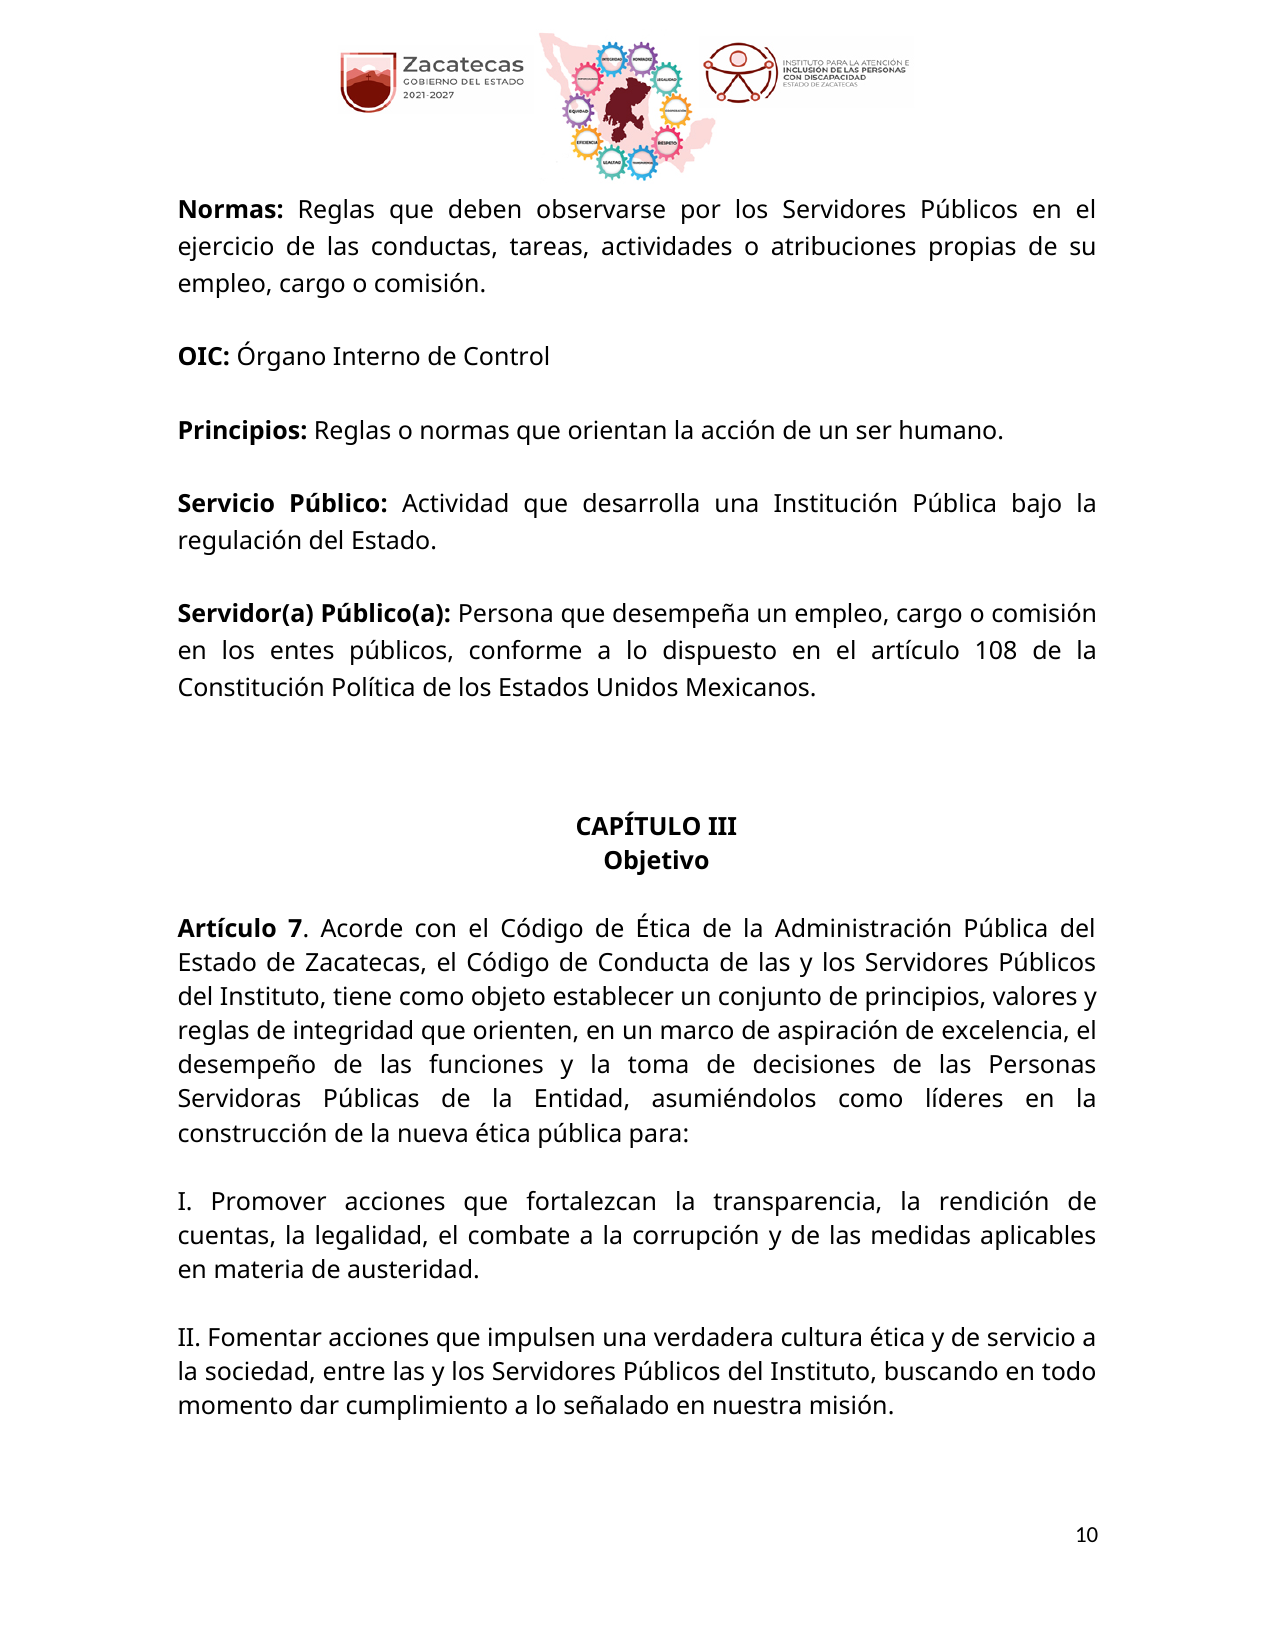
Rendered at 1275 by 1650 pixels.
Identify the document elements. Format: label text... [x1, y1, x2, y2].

text CAPÍTULO III [215, 809, 1098, 843]
text II. Fomentar acciones que impulsen una verdadera cultura ética y de servicio a la sociedad, entre las y los Servidores Públicos del Instituto, buscando en todo momento dar cumplimiento a lo señalado en nuestra misión. [177, 1319, 1098, 1422]
text I. Promover acciones que fortalezcan la transparencia, la rendición de cuentas, la legalidad, el combate a la corrupción y de las medidas aplicables en materia de austeridad. [177, 1183, 1098, 1286]
text Servidor(a) Público(a): Persona que desempeña un empleo, cargo o comisión en los entes públicos, conforme a lo dispuesto en el artículo 108 de la Constitución Política de los Estados Unidos Mexicanos. [177, 596, 1098, 704]
text OIC: Órgano Interno de Control [177, 339, 1098, 373]
text Servicio Público: Actividad que desarrolla una Institución Pública bajo la regulación del Estado. [177, 486, 1098, 557]
text Objetivo [215, 843, 1098, 877]
text Normas: Reglas que deben observarse por los Servidores Públicos en el ejercicio de las conductas, tareas, actividades o atribuciones propias de su empleo, cargo o comisión. [177, 192, 1098, 299]
text Principios: Reglas o normas que orientan la acción de un ser humano. [177, 412, 1098, 446]
picture [287, 29, 988, 192]
text Artículo 7. Acorde con el Código de Ética de la Administración Pública del Estado de Zacatecas, el Código de Conducta de las y los Servidores Públicos del Instituto, tiene como objeto establecer un conjunto de principios, valores y reglas de integridad que orienten, en un marco de aspiración de excelencia, el desempeño de las funciones y la toma de decisiones de las Personas Servidoras Públicas de la Entidad, asumiéndolos como líderes en la construcción de la nueva ética pública para: [177, 911, 1098, 1149]
